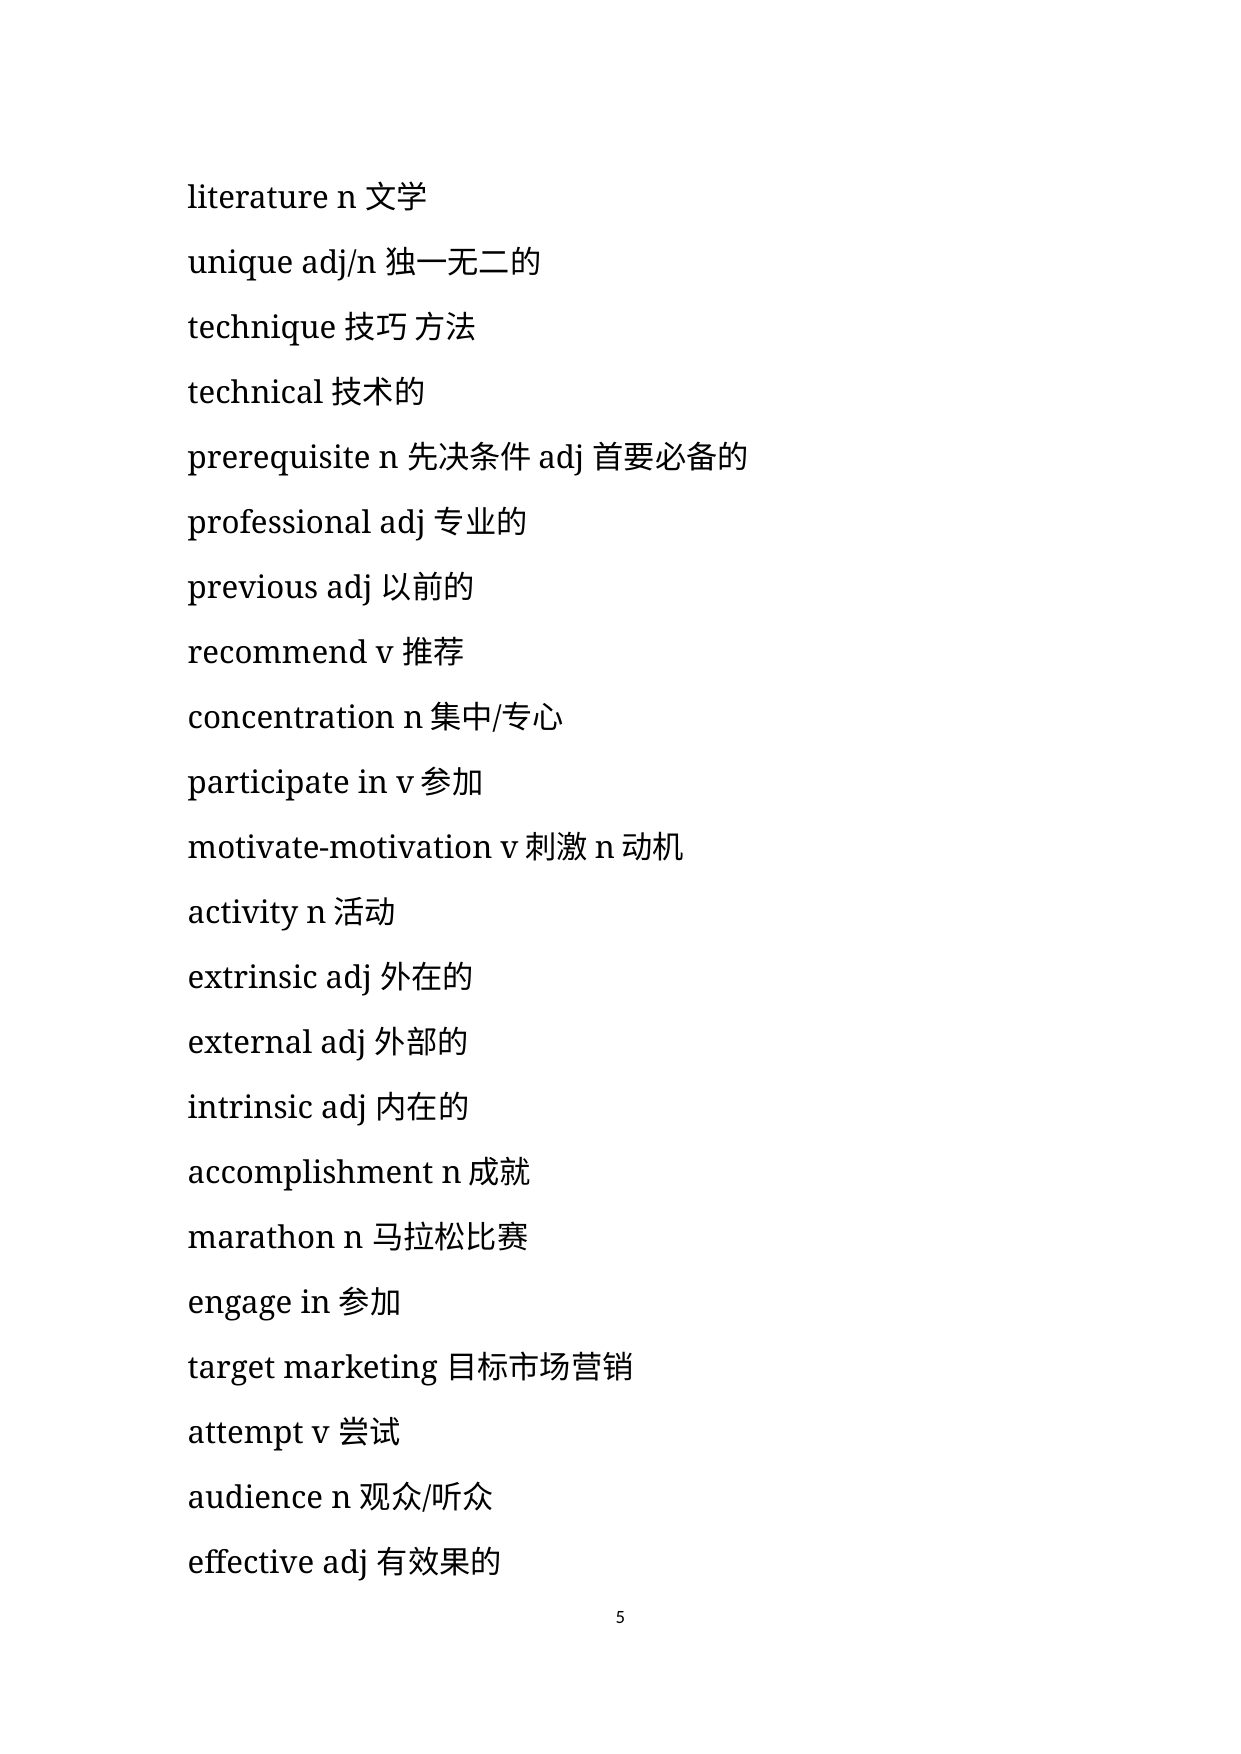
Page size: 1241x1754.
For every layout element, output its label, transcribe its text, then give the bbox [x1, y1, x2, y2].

text motivate-motivation v刺激 n动机 [187, 812, 1053, 877]
text unique adj/n 独一无二的 [187, 227, 1053, 292]
text marathon n 马拉松比赛 [187, 1202, 1053, 1267]
text intrinsic adj 内在的 [187, 1072, 1053, 1137]
text previous adj 以前的 [187, 552, 1053, 617]
text recommend v 推荐 [187, 617, 1053, 682]
text technical 技术的 [187, 357, 1053, 422]
text extrinsic adj 外在的 [187, 942, 1053, 1007]
text engage in 参加 [187, 1267, 1053, 1332]
text technique 技巧 方法 [187, 292, 1053, 357]
text external adj 外部的 [187, 1007, 1053, 1072]
text target marketing 目标市场营销 [187, 1332, 1053, 1397]
text literature n 文学 [187, 162, 1053, 227]
text activity n活动 [187, 877, 1053, 942]
text prerequisite n 先决条件adj 首要必备的 [187, 422, 1053, 487]
text attempt v 尝试 [187, 1397, 1053, 1462]
text participate in v参加 [187, 747, 1053, 812]
text effective adj 有效果的 [187, 1527, 1053, 1592]
text concentration n集中/专心 [187, 682, 1053, 747]
text professional adj 专业的 [187, 487, 1053, 552]
text accomplishment n成就 [187, 1137, 1053, 1202]
text audience n 观众/听众 [187, 1462, 1053, 1527]
